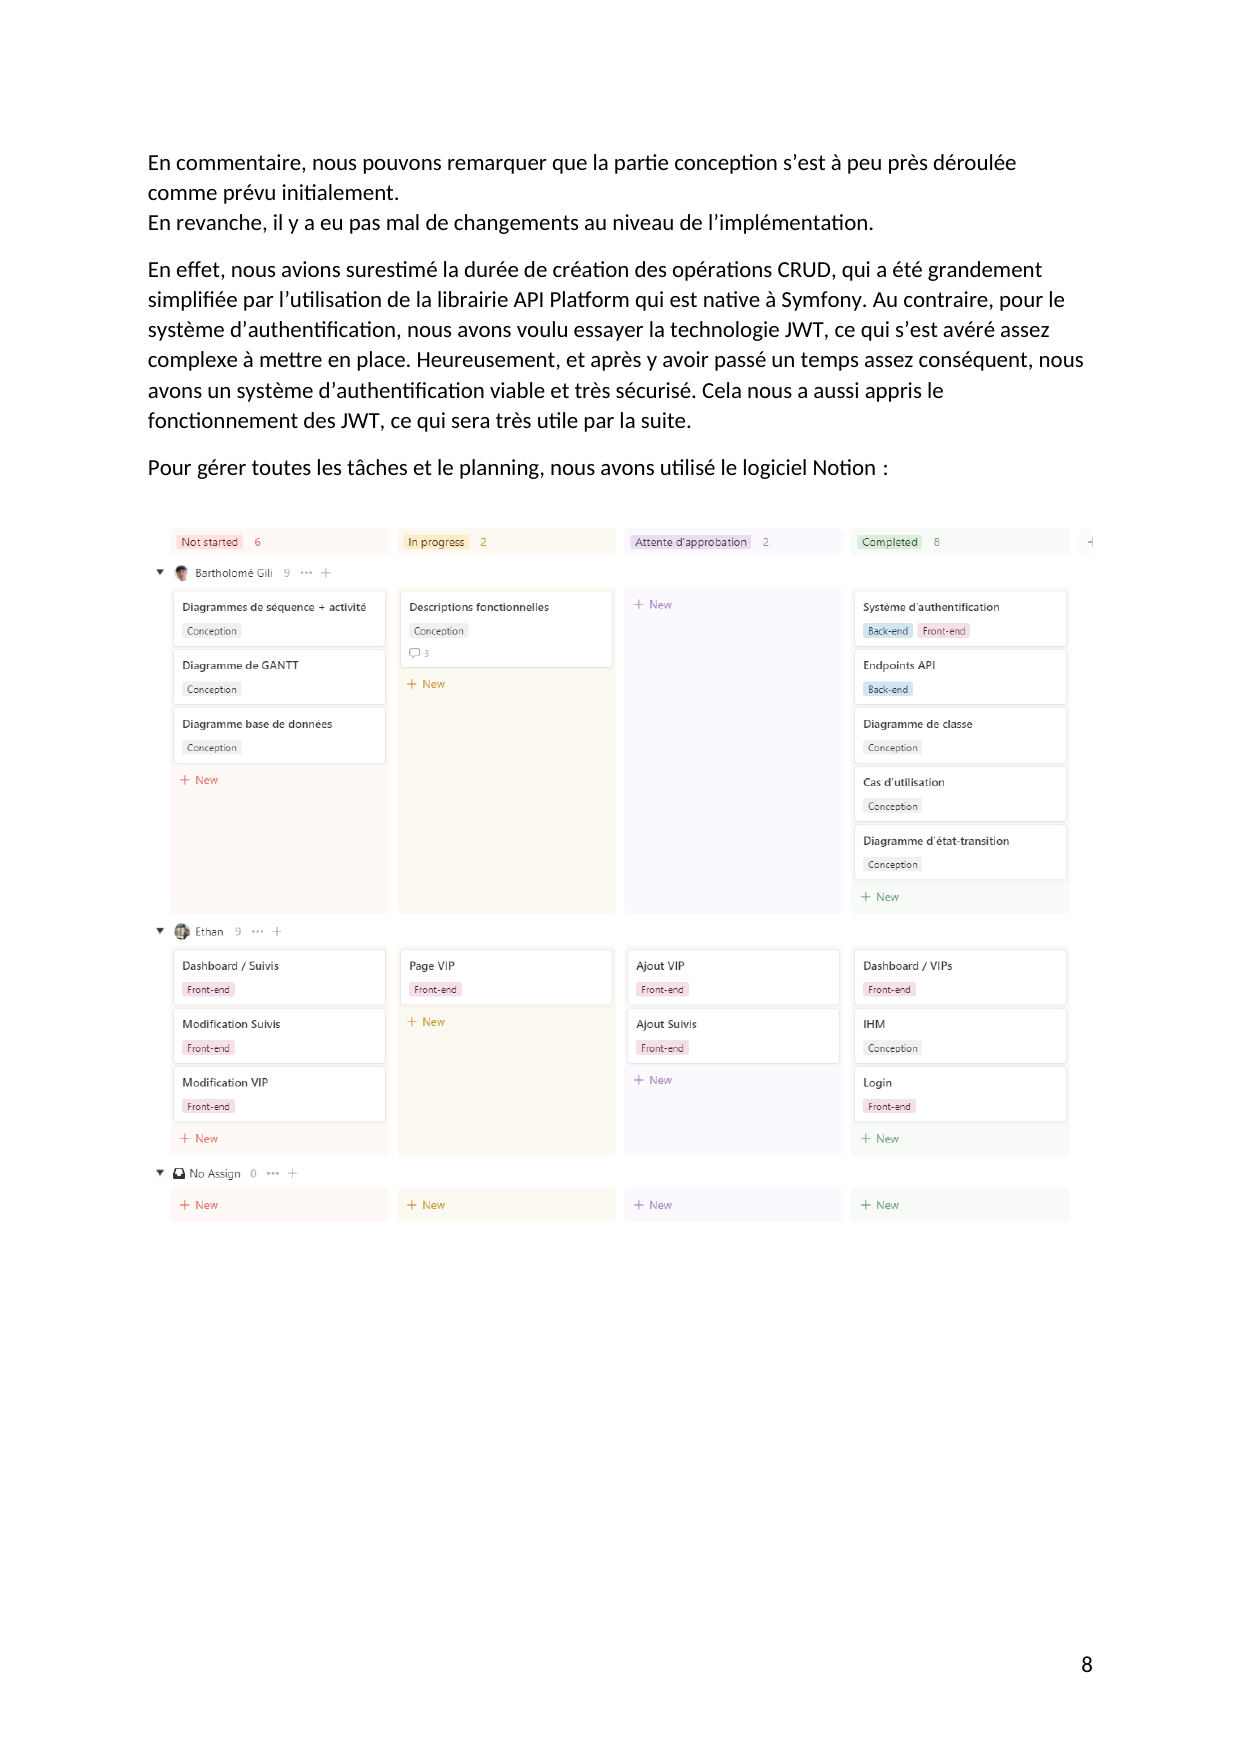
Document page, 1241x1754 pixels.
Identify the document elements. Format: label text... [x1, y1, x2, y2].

picture [147, 518, 1093, 1233]
text Pour gérer toutes les tâches et le planning, nous avons utilisé le logiciel Notion : [148, 453, 1093, 481]
text En effet, nous avions surestimé la durée de création des opérations CRUD, qui a été grandement simplifiée par l’utilisation de la librairie API Platform qui est native à Symfony. Au contraire, pour le système d’authentification, nous avons voulu essayer la technologie JWT, ce qui s’est avéré assez complexe à mettre en place. Heureusement, et après y avoir passé un temps assez conséquent, nous avons un système d’authentification viable et très sécurisé. Cela nous a aussi appris le fonctionnement des JWT, ce qui sera très utile par la suite. [148, 255, 1093, 434]
text En commentaire, nous pouvons remarquer que la partie conception s’est à peu près déroulée comme prévu initialement. En revanche, il y a eu pas mal de changements au niveau de l’implémentation. [148, 148, 1093, 236]
